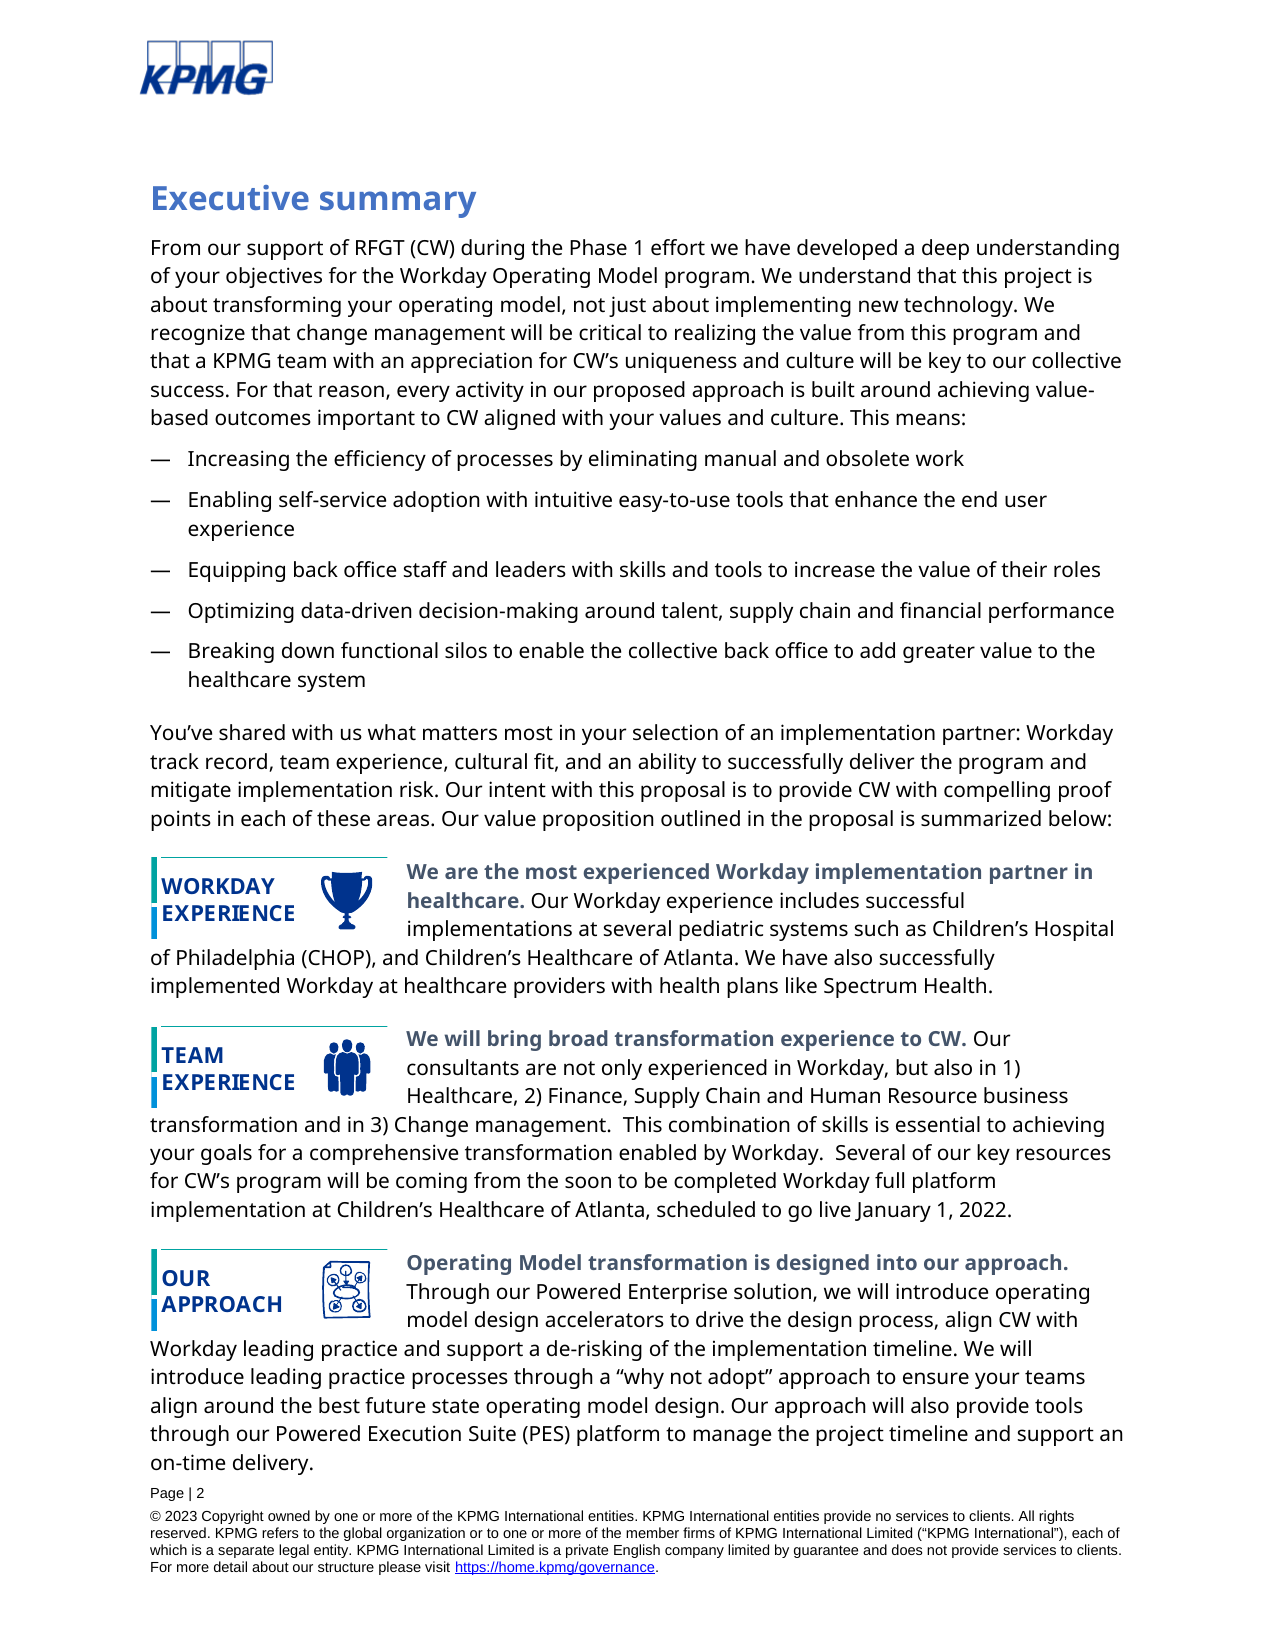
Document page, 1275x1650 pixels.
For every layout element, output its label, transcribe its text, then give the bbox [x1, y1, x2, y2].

text Operating Model transformation is designed into our approach. Through our Powered Enterprise solution, we will introduce operating model design accelerators to drive the design process, align CW with Workday leading practice and support a de-risking of the implementation timeline. We will introduce leading practice processes through a “why not adopt” approach to ensure your teams align around the best future state operating model design. Our approach will also provide tools through our Powered Execution Suite (PES) platform to manage the project timeline and support an on-time delivery. [150, 1248, 1125, 1476]
text Equipping back office staff and leaders with skills and tools to increase the value of their roles [150, 555, 1125, 583]
subtitle Executive summary [150, 175, 1125, 220]
text Increasing the efficiency of processes by eliminating manual and obsolete work [150, 444, 1125, 473]
text We are the most experienced Workday implementation partner in healthcare. Our Workday experience includes successful implementations at several pediatric systems such as Children’s Hospital of Philadelphia (CHOP), and Children’s Healthcare of Atlanta. We have also successfully implemented Workday at healthcare providers with health plans like Spectrum Health. [150, 857, 1125, 999]
text Breaking down functional silos to enable the collective back office to add greater value to the healthcare system [150, 637, 1125, 693]
text Enabling self-service adoption with intuitive easy-to-use tools that enhance the end user experience [150, 485, 1125, 542]
text We will bring broad transformation experience to CW. Our consultants are not only experienced in Workday, but also in 1) Healthcare, 2) Finance, Supply Chain and Human Resource business transformation and in 3) Change management. This combination of skills is essential to achieving your goals for a comprehensive transformation enabled by Workday. Several of our key resources for CW’s program will be coming from the soon to be completed Workday full platform implementation at Children’s Healthcare of Atlanta, scheduled to go live January 1, 2022. [150, 1024, 1125, 1223]
text You’ve shared with us what matters most in your selection of an implementation partner: Workday track record, team experience, cultural fit, and an ability to successfully deliver the program and mitigate implementation risk. Our intent with this proposal is to provide CW with compelling proof points in each of these areas. Our value proposition outlined in the proposal is summarized below: [150, 718, 1125, 832]
picture [118, 0, 302, 136]
text From our support of RFGT (CW) during the Phase 1 effort we have developed a deep understanding of your objectives for the Workday Operating Model program. We understand that this project is about transforming your operating model, not just about implementing new technology. We recognize that change management will be critical to realizing the value from this program and that a KPMG team with an appreciation for CW’s uniqueness and culture will be key to our collective success. For that reason, every activity in our proposed approach is built around achieving value-based outcomes important to CW aligned with your values and culture. This means: [150, 233, 1125, 432]
text Optimizing data-driven decision-making around talent, supply chain and financial performance [150, 596, 1125, 624]
